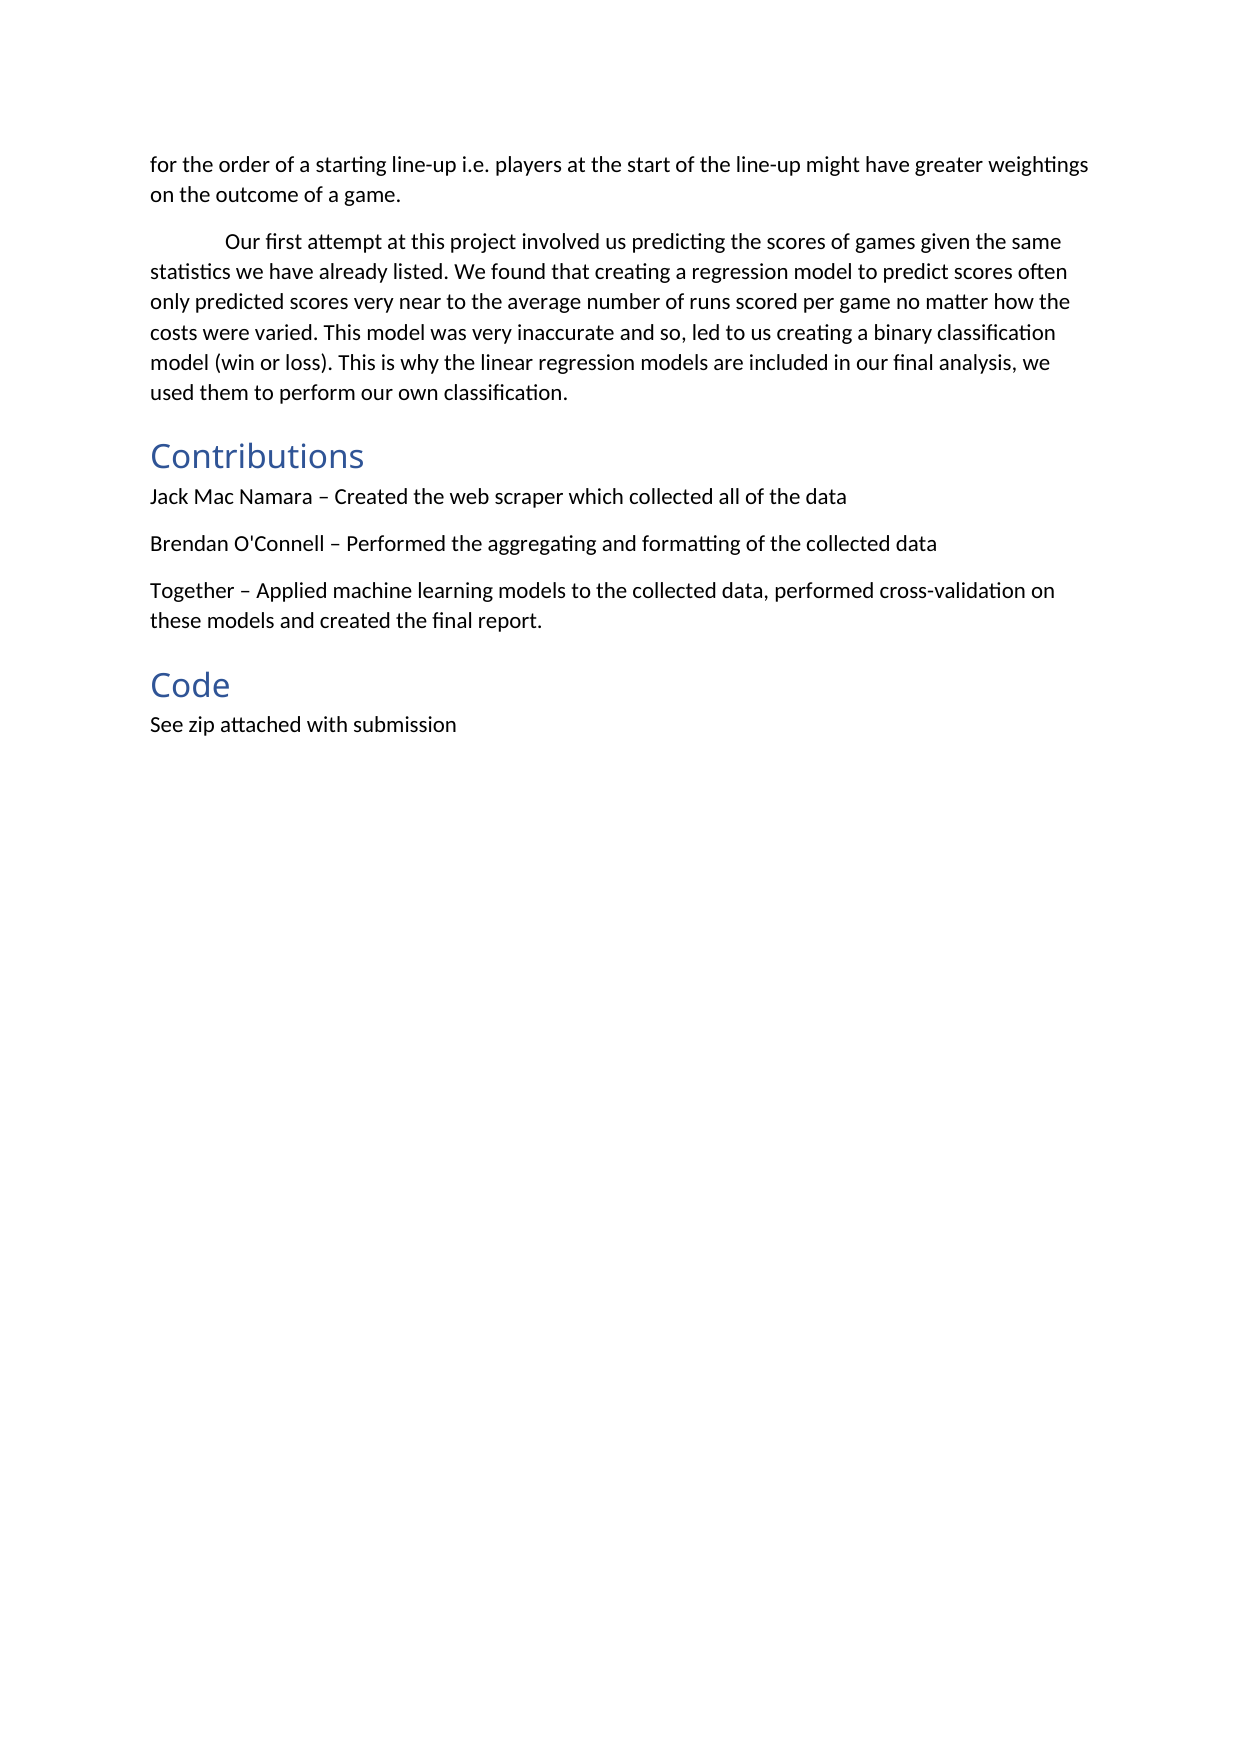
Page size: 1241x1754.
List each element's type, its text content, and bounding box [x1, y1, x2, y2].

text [150, 150, 1090, 208]
text See zip attached with submission [150, 710, 1090, 738]
text Together – Applied machine learning models to the collected data, performed cross-validation on these models and created the final report. [150, 576, 1090, 634]
subtitle Code [150, 661, 1090, 707]
text Brendan O'Connell – Performed the aggregating and formatting of the collected data [150, 529, 1090, 557]
text Jack Mac Namara – Created the web scraper which collected all of the data [150, 482, 1090, 510]
text Our first attempt at this project involved us predicting the scores of games given the same statistics we have already listed. We found that creating a regression model to predict scores often only predicted scores very near to the average number of runs scored per game no matter how the costs were varied. This model was very inaccurate and so, led to us creating a binary classification model (win or loss). This is why the linear regression models are included in our final analysis, we used them to perform our own classification. [150, 227, 1090, 406]
subtitle Contributions [150, 433, 1090, 479]
